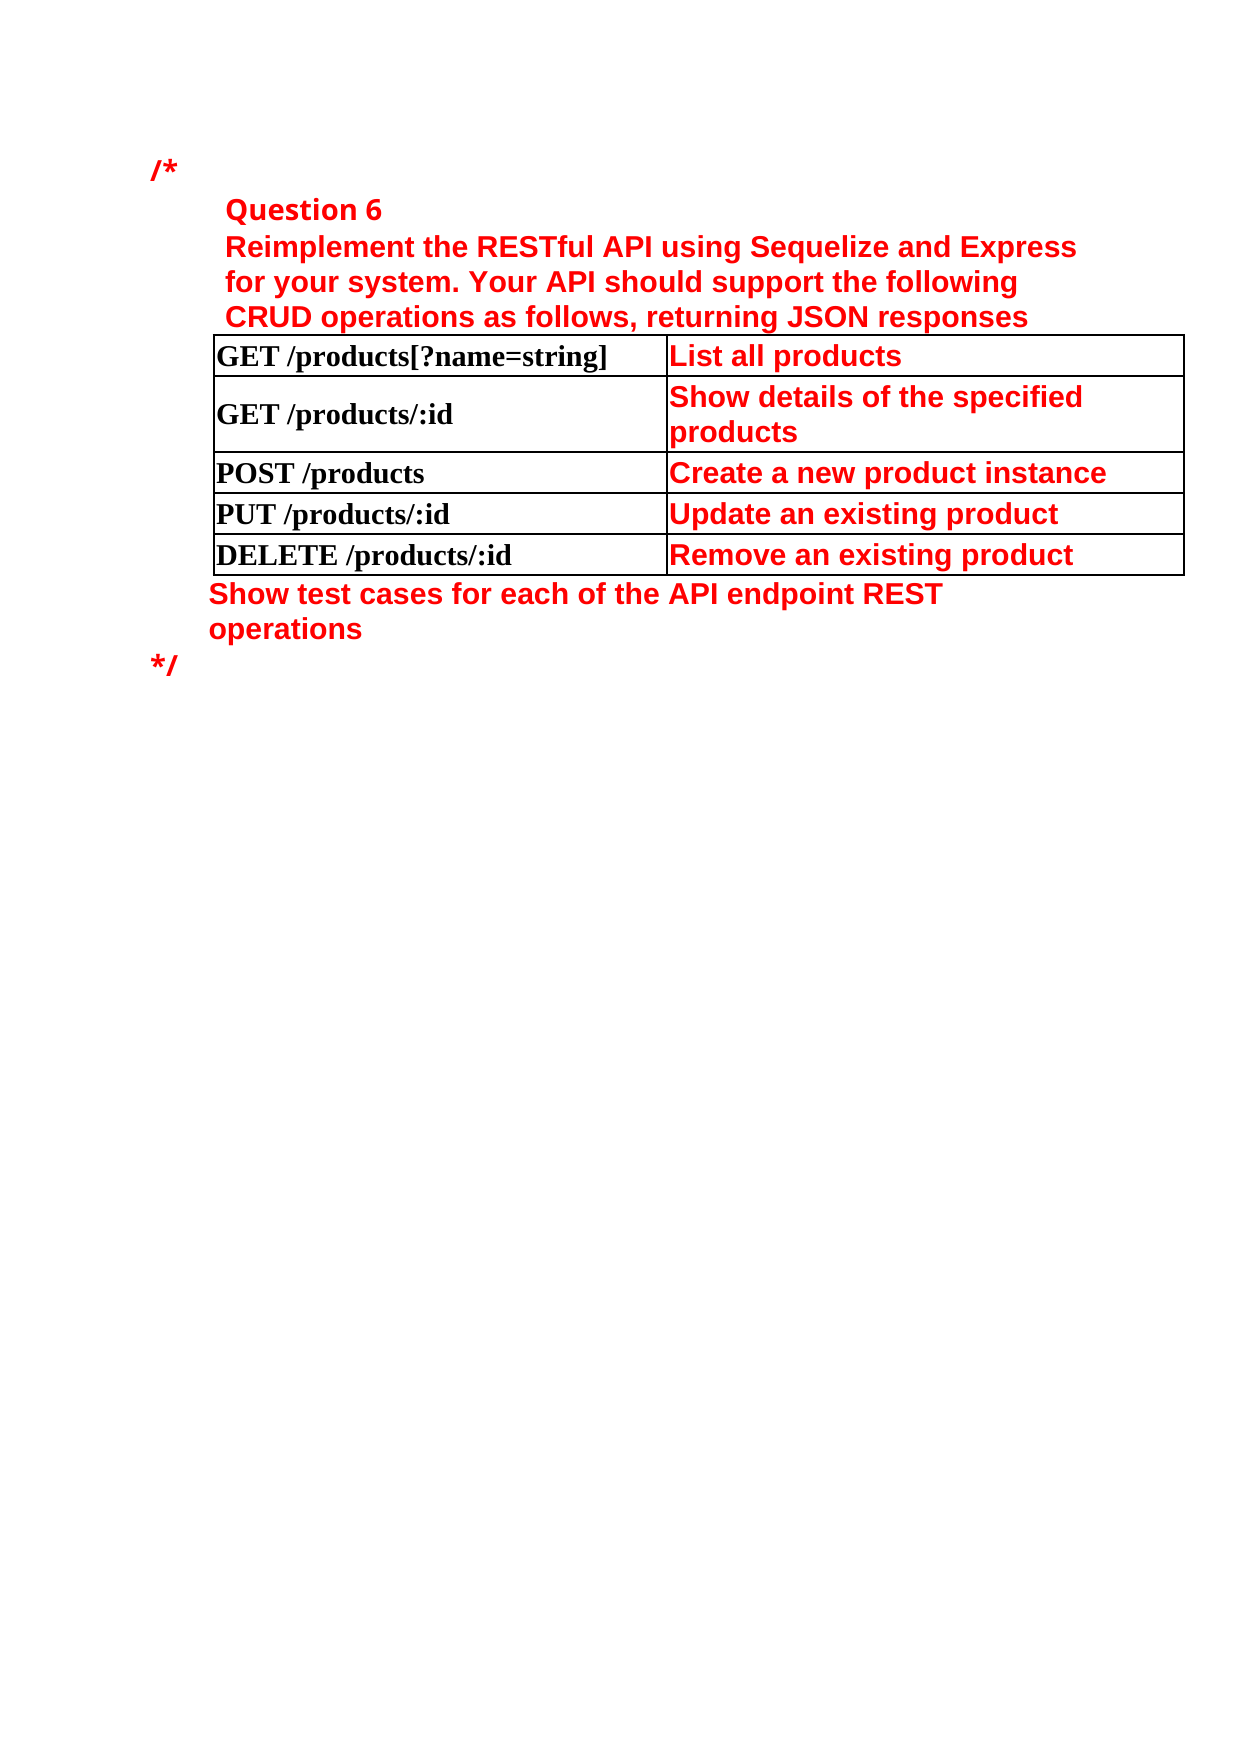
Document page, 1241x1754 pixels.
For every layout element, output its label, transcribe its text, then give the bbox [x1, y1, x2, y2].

table_header List all products [668, 336, 1183, 375]
text Reimplement the RESTful API using Sequelize and Express for your system. Your API should support the following CRUD operations as follows, returning JSON responses [225, 229, 1090, 334]
table_header GET /products[?name=string] [215, 336, 666, 375]
text /* [150, 150, 1090, 190]
table_cell Show details of the specified products [668, 377, 1183, 451]
text Question 6 [150, 190, 1090, 229]
text */ [150, 645, 1090, 685]
table_cell DELETE /products/:id [215, 535, 666, 574]
table_cell PUT /products/:id [215, 494, 666, 533]
table_cell GET /products/:id [215, 377, 666, 451]
table_cell Create a new product instance [668, 453, 1183, 492]
text Show test cases for each of the API endpoint REST operations [208, 576, 1090, 645]
table_cell Remove an existing product [668, 535, 1183, 574]
table_cell POST /products [215, 453, 666, 492]
table_cell Update an existing product [668, 494, 1183, 533]
